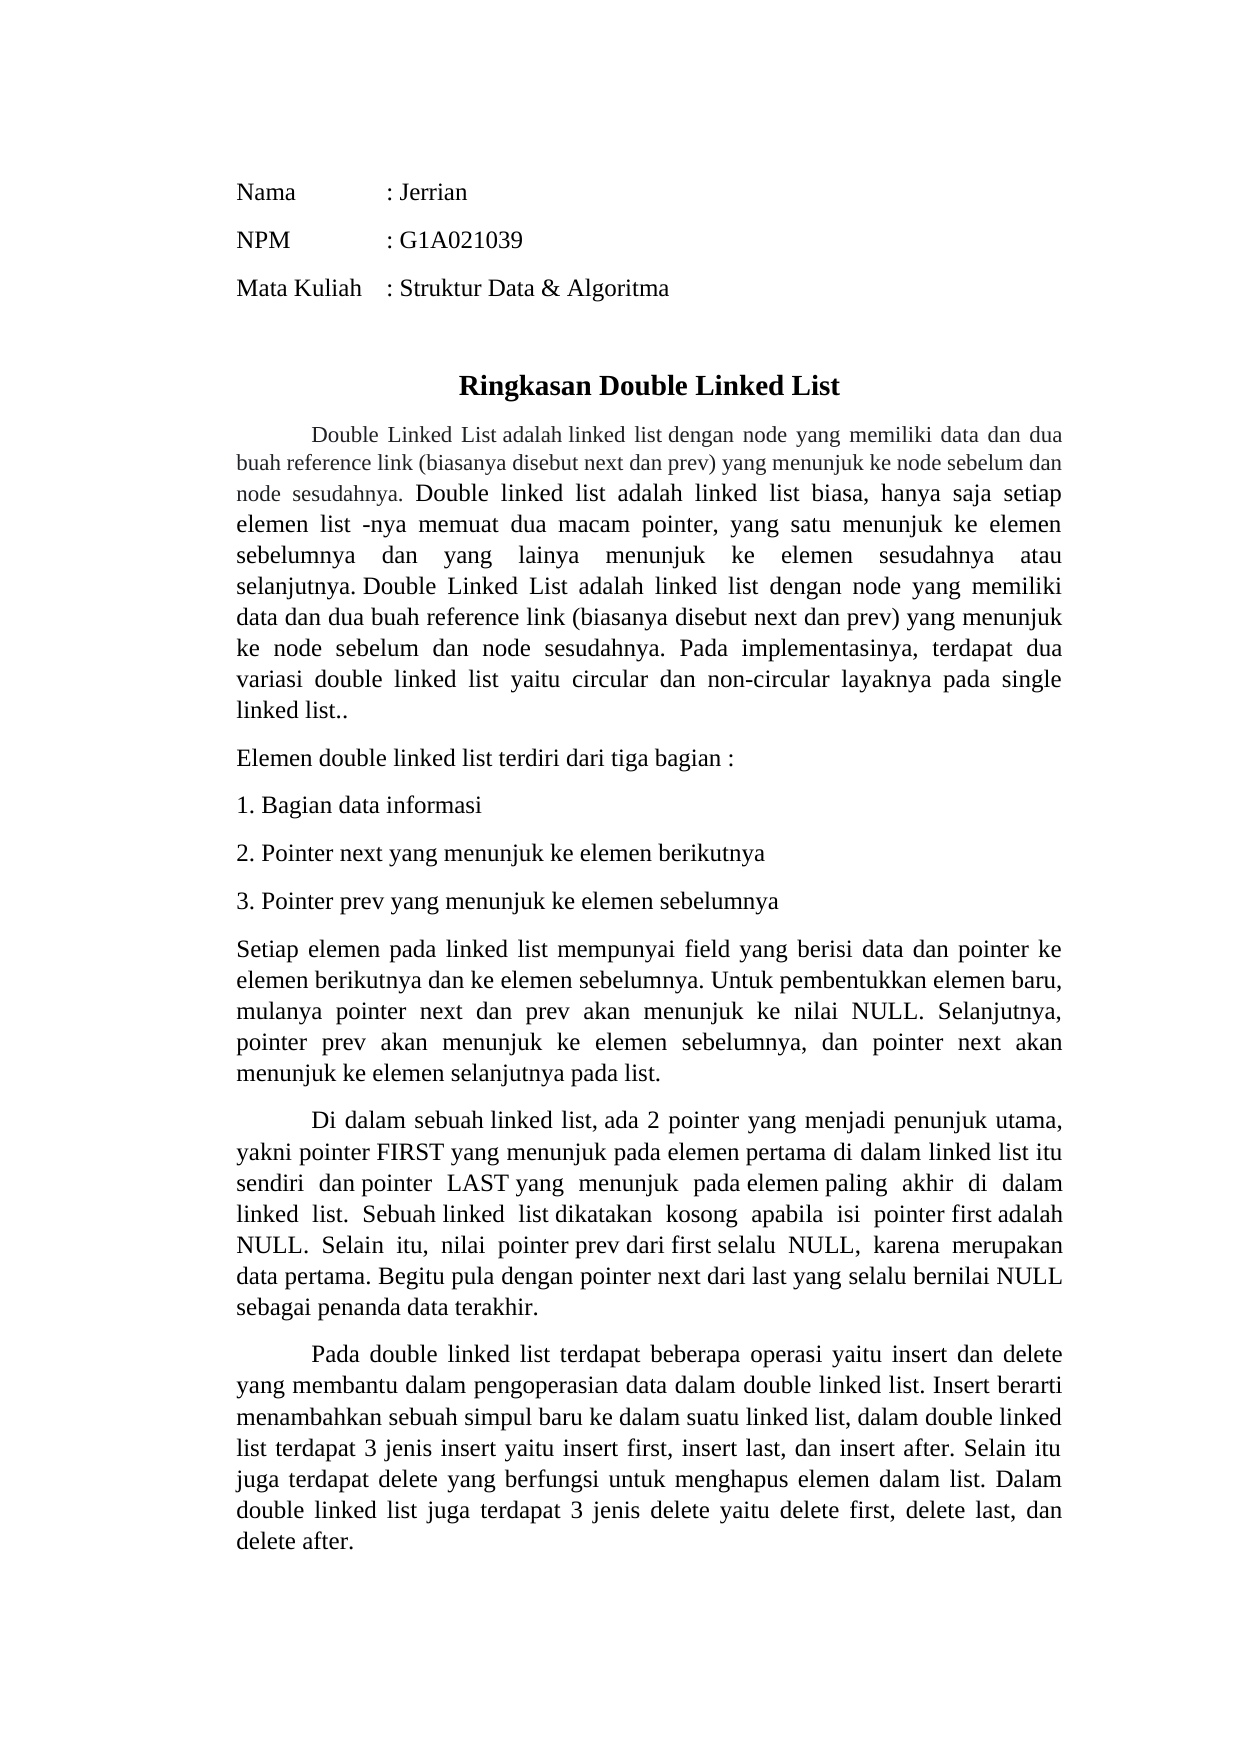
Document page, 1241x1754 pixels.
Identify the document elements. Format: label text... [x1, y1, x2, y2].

text 3. Pointer prev yang menunjuk ke elemen sebelumnya [236, 886, 1063, 915]
text Di dalam sebuah linked list, ada 2 pointer yang menjadi penunjuk utama, yakni pointer FIRST yang menunjuk pada elemen pertama di dalam linked list itu sendiri dan pointer LAST yang menunjuk pada elemen paling akhir di dalam linked list. Sebuah linked list dikatakan kosong apabila isi pointer first adalah NULL. Selain itu, nilai pointer prev dari first selalu NULL, karena merupakan data pertama. Begitu pula dengan pointer next dari last yang selalu bernilai NULL sebagai penanda data terakhir. [236, 1106, 1063, 1321]
text Nama : Jerrian [236, 177, 1063, 206]
text 2. Pointer next yang menunjuk ke elemen berikutnya [236, 838, 1063, 867]
text Setiap elemen pada linked list mempunyai field yang berisi data dan pointer ke elemen berikutnya dan ke elemen sebelumnya. Untuk pembentukkan elemen baru, mulanya pointer next dan prev akan menunjuk ke nilai NULL. Selanjutnya, pointer prev akan menunjuk ke elemen sebelumnya, dan pointer next akan menunjuk ke elemen selanjutnya pada list. [236, 934, 1063, 1087]
text 1. Bagian data informasi [236, 791, 1063, 819]
text NPM : G1A021039 [236, 225, 1063, 254]
text Ringkasan Double Linked List [236, 368, 1063, 402]
text Elemen double linked list terdiri dari tiga bagian : [236, 743, 1063, 772]
text Mata Kuliah : Struktur Data & Algoritma [236, 273, 1063, 301]
text Pada double linked list terdapat beberapa operasi yaitu insert dan delete yang membantu dalam pengoperasian data dalam double linked list. Insert berarti menambahkan sebuah simpul baru ke dalam suatu linked list, dalam double linked list terdapat 3 jenis insert yaitu insert first, insert last, dan insert after. Selain itu juga terdapat delete yang berfungsi untuk menghapus elemen dalam list. Dalam double linked list juga terdapat 3 jenis delete yaitu delete first, delete last, dan delete after. [236, 1339, 1063, 1554]
